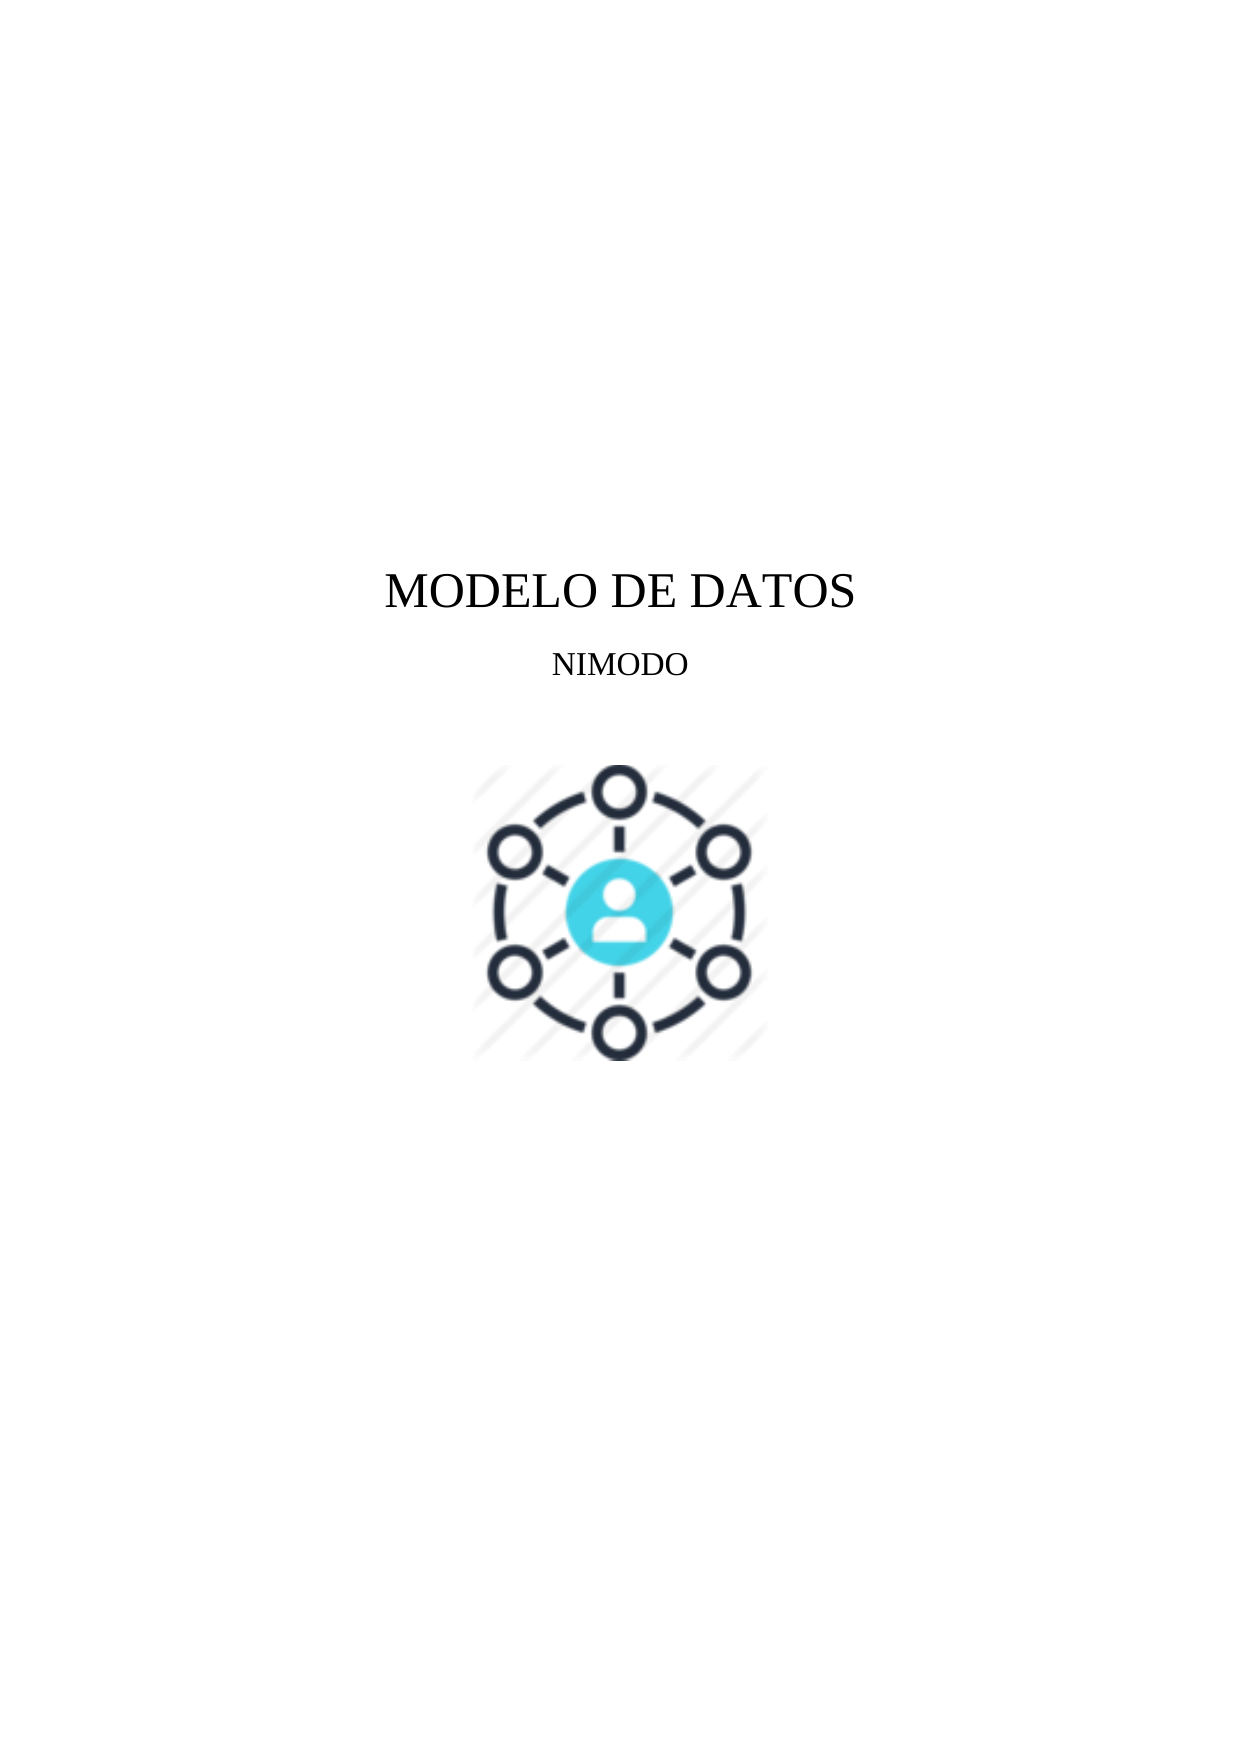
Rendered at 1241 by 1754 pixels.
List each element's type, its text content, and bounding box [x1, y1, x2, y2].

picture [472, 765, 768, 1061]
text NIMODO [177, 644, 1063, 682]
text MODELO DE DATOS [177, 561, 1063, 619]
